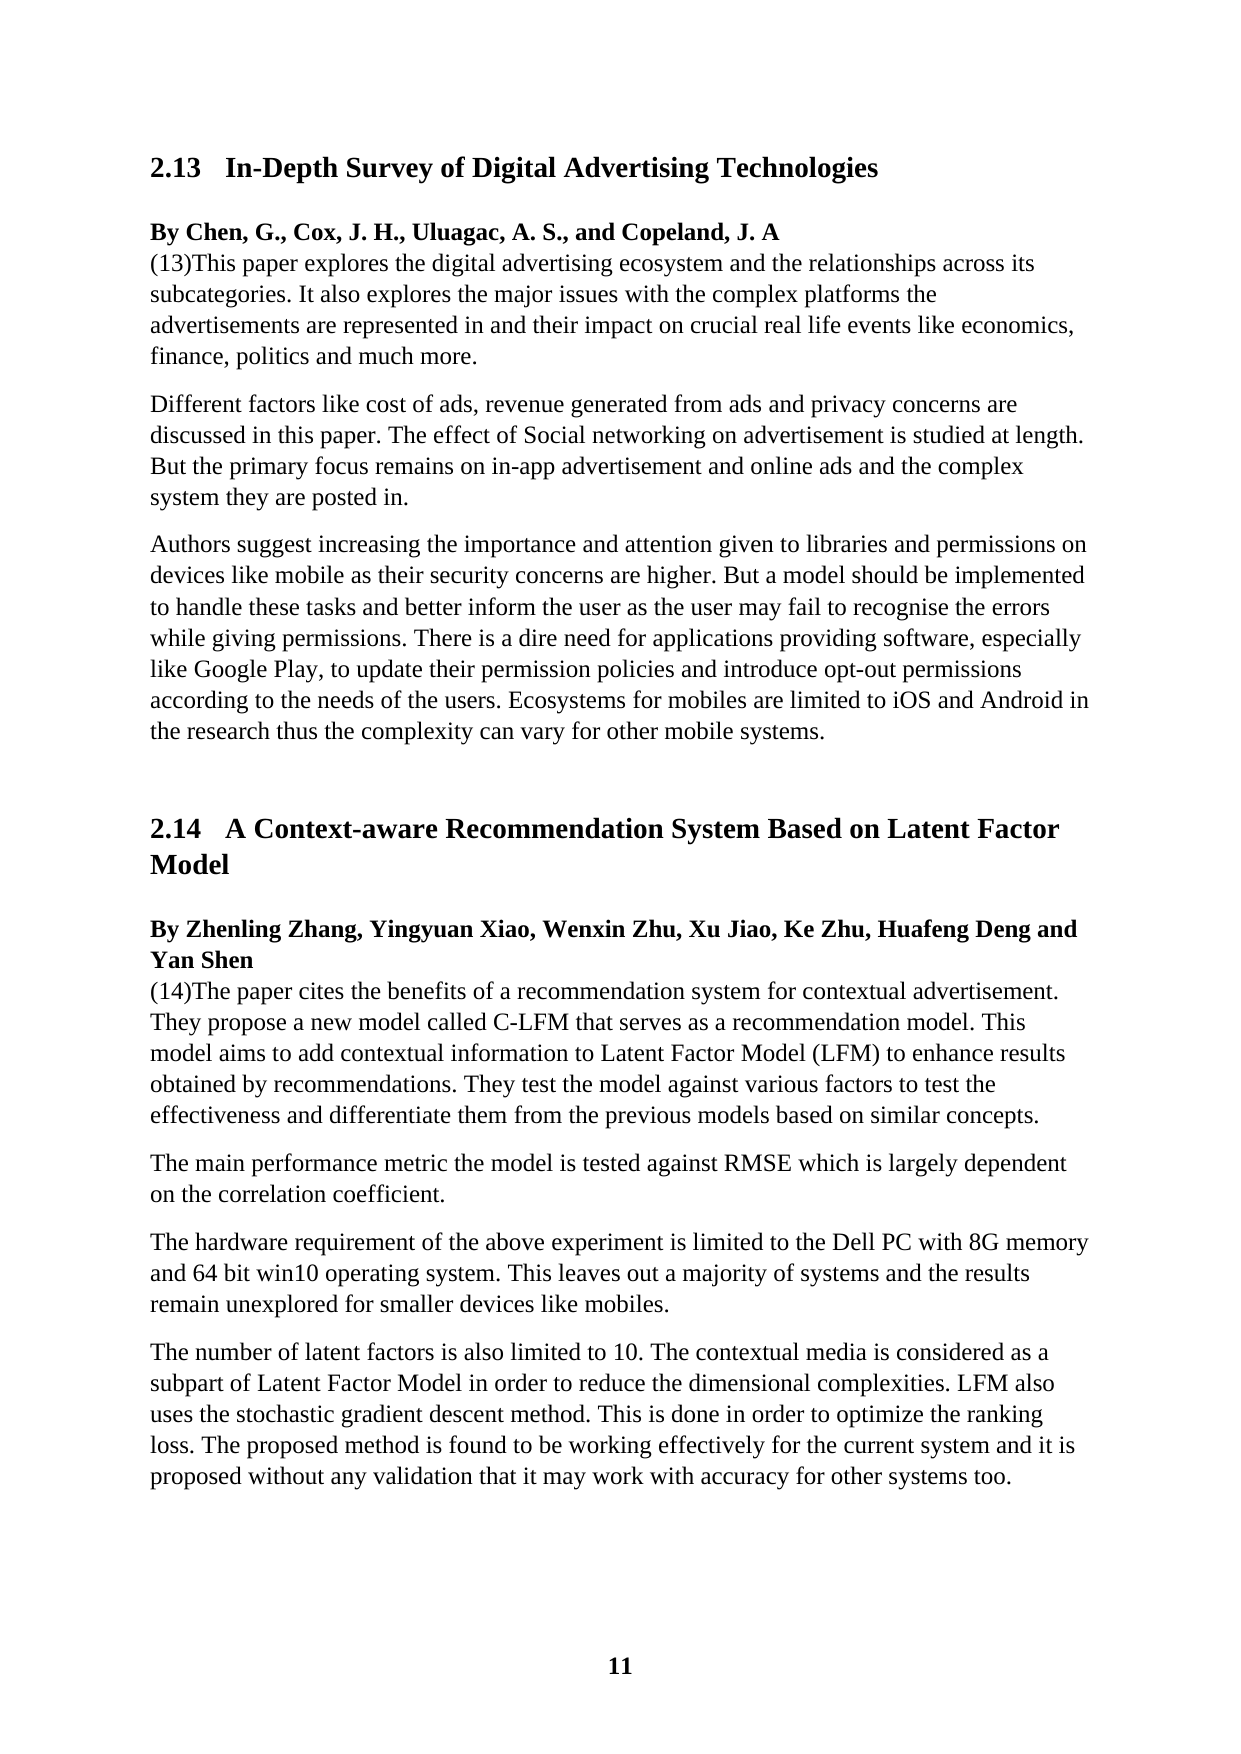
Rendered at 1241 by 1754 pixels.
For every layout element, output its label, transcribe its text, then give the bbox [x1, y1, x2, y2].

text 2.14 A Context-aware Recommendation System Based on Latent Factor Model By Zhenling Zhang, Yingyuan Xiao, Wenxin Zhu, Xu Jiao, Ke Zhu, Huafeng Deng and Yan Shen (14)The paper cites the benefits of a recommendation system for contextual advertisement. They propose a new model called C-LFM that serves as a recommendation model. This model aims to add contextual information to Latent Factor Model (LFM) to enhance results obtained by recommendations. They test the model against various factors to test the effectiveness and differentiate them from the previous models based on similar concepts. [150, 811, 1090, 1129]
text 2.13 In-Depth Survey of Digital Advertising Technologies By Chen, G., Cox, J. H., Uluagac, A. S., and Copeland, J. A (13)This paper explores the digital advertising ecosystem and the relationships across its subcategories. It also explores the major issues with the complex platforms the advertisements are represented in and their impact on crucial real life events like economics, finance, politics and much more. [150, 150, 1090, 370]
text The main performance metric the model is tested against RMSE which is largely dependent on the correlation coefficient. [150, 1148, 1090, 1208]
text Authors suggest increasing the importance and attention given to libraries and permissions on devices like mobile as their security concerns are higher. But a model should be implemented to handle these tasks and better inform the user as the user may fail to recognise the errors while giving permissions. There is a dire need for applications providing software, especially like Google Play, to update their permission policies and introduce opt-out permissions according to the needs of the users. Ecosystems for mobiles are limited to iOS and Android in the research thus the complexity can vary for other mobile systems. [150, 529, 1090, 744]
text The number of latent factors is also limited to 10. The contextual media is considered as a subpart of Latent Factor Model in order to reduce the dimensional complexities. LFM also uses the stochastic gradient descent method. This is done in order to optimize the ranking loss. The proposed method is found to be working effectively for the current system and it is proposed without any validation that it may work with accuracy for other systems too. [150, 1337, 1090, 1520]
text The hardware requirement of the above experiment is limited to the Dell PC with 8G memory and 64 bit win10 operating system. This leaves out a majority of systems and the results remain unexplored for smaller devices like mobiles. [150, 1227, 1090, 1318]
text Different factors like cost of ads, revenue generated from ads and privacy concerns are discussed in this paper. The effect of Social networking on advertisement is studied at length. But the primary focus remains on in-app advertisement and online ads and the complex system they are posted in. [150, 389, 1090, 511]
